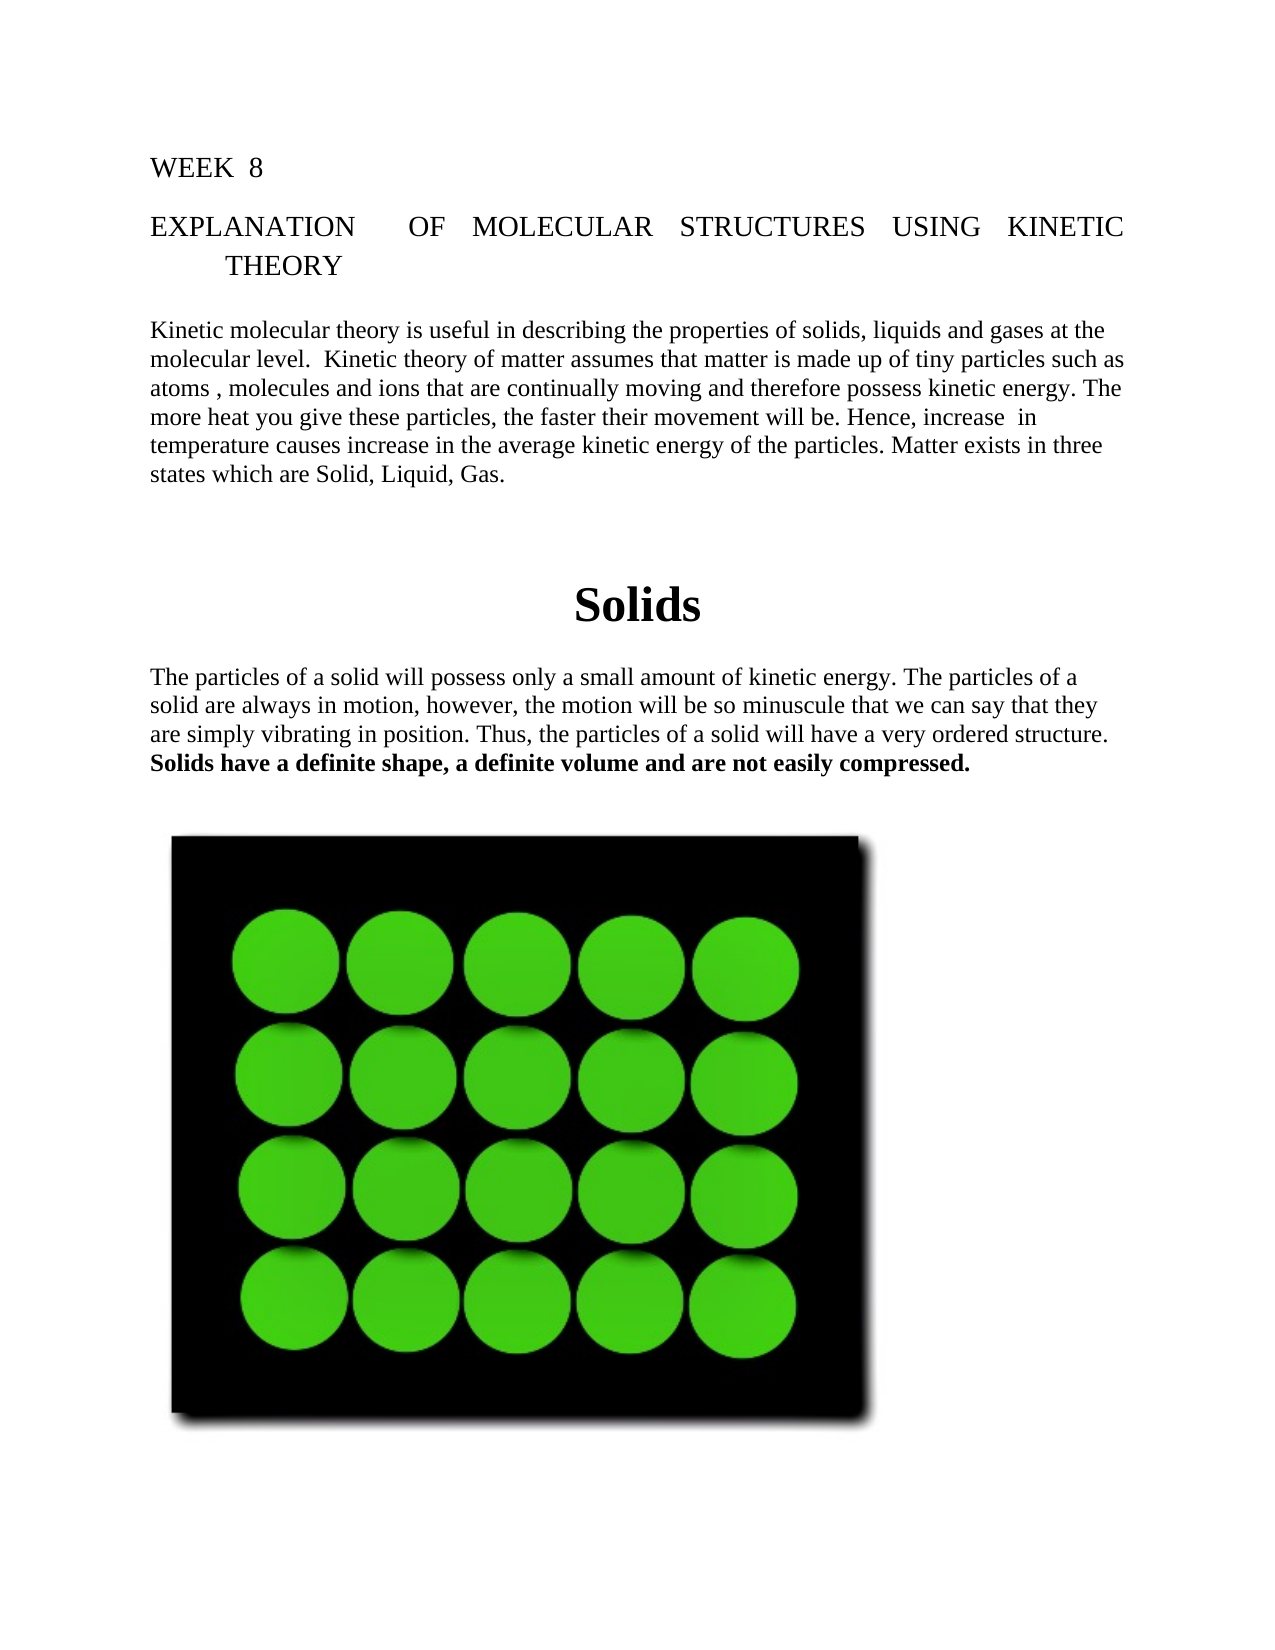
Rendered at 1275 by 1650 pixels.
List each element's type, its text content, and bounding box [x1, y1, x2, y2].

picture [150, 806, 893, 1446]
text The particles of a solid will possess only a small amount of kinetic energy. The particles of a solid are always in motion, however, the motion will be so minuscule that we can say that they are simply vibrating in position. Thus, the particles of a solid will have a very ordered structure. Solids have a definite shape, a definite volume and are not easily compressed. [150, 662, 1125, 777]
text Solids [150, 575, 1125, 633]
text Kinetic molecular theory is useful in describing the properties of solids, liquids and gases at the molecular level. Kinetic theory of matter assumes that matter is made up of tiny particles such as atoms , molecules and ions that are continually moving and therefore possess kinetic energy. The more heat you give these particles, the faster their movement will be. Hence, increase in temperature causes increase in the average kinetic energy of the particles. Matter exists in three states which are Solid, Liquid, Gas. [150, 316, 1125, 488]
text WEEK 8 [150, 150, 1125, 183]
text EXPLANATION OF MOLECULAR STRUCTURES USING KINETIC THEORY [150, 209, 1125, 281]
